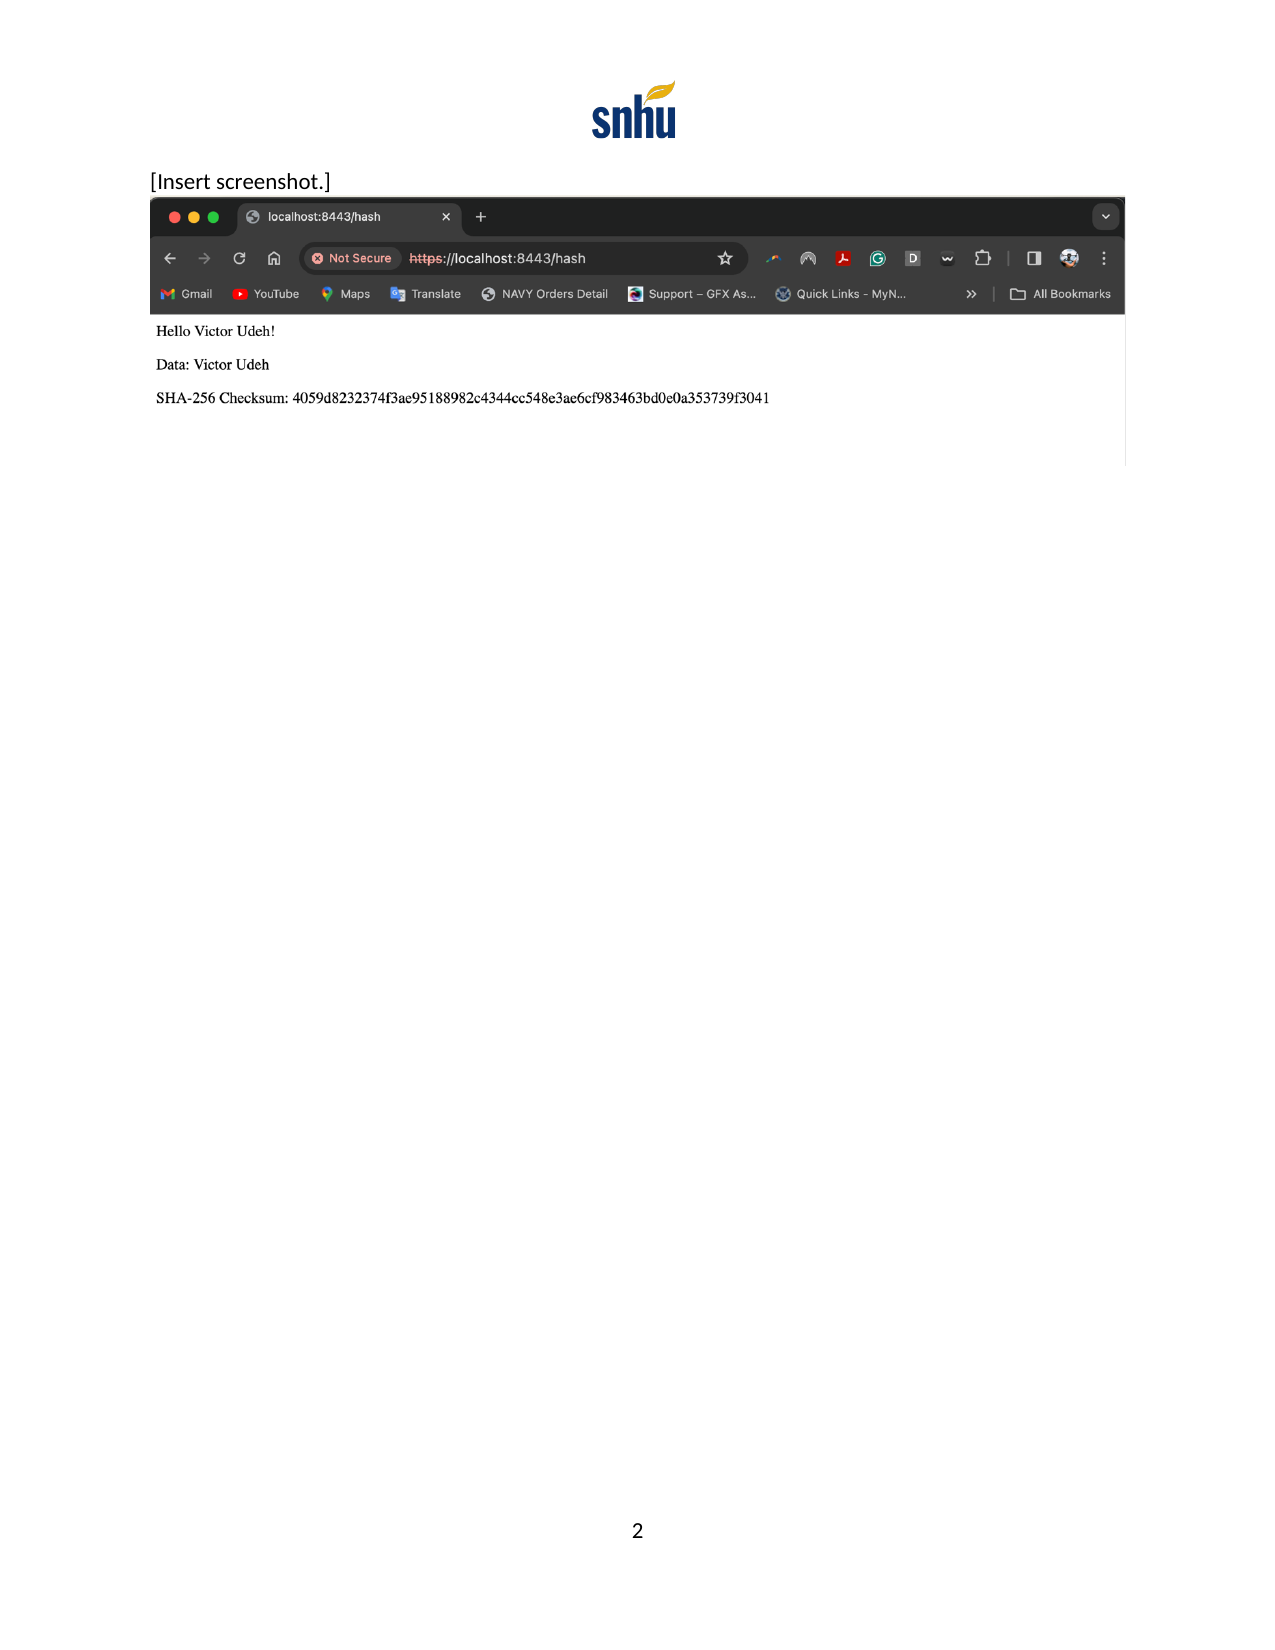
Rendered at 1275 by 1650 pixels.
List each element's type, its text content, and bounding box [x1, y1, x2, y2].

text [Insert screenshot.] [150, 167, 1125, 195]
picture [150, 195, 1125, 466]
picture [573, 75, 702, 147]
